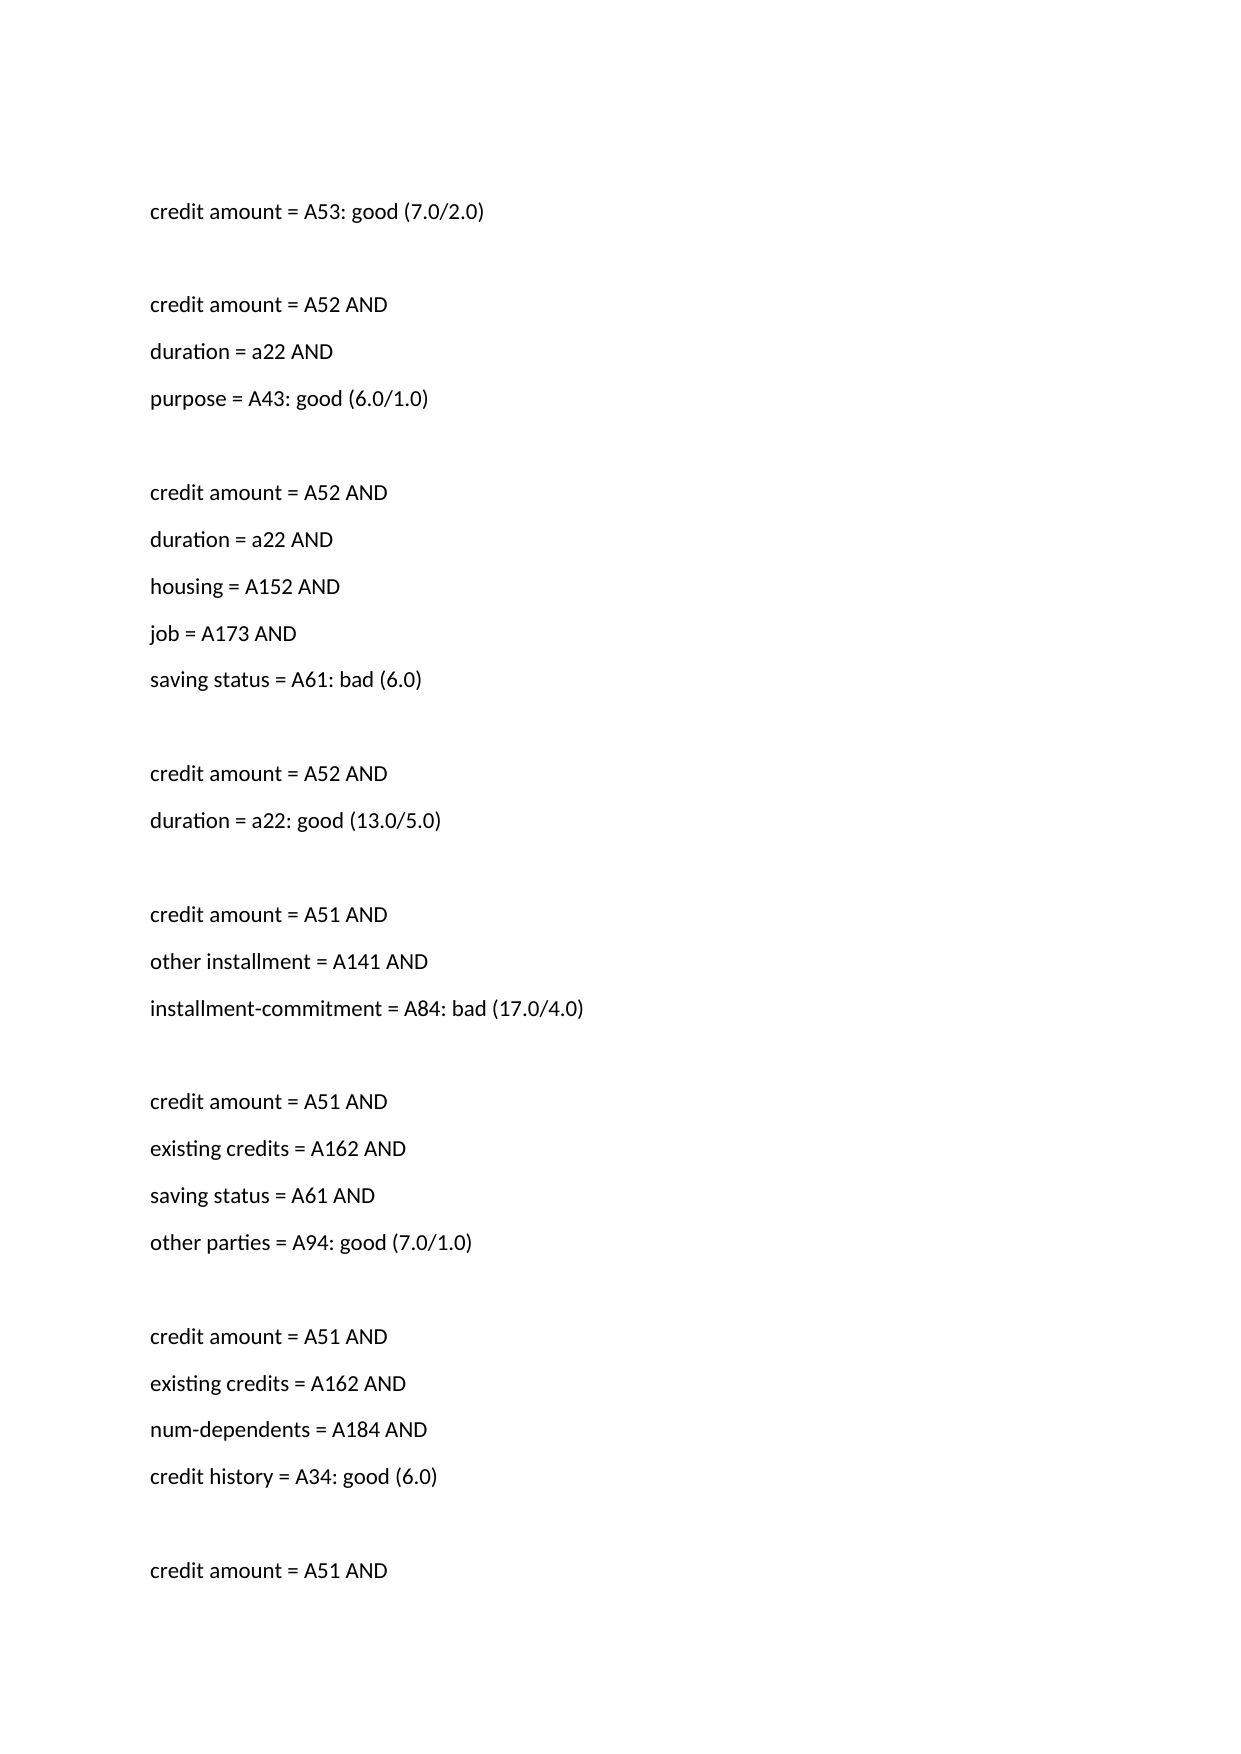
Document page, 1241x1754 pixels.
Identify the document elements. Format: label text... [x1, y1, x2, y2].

text duration = a22 AND [150, 337, 1090, 366]
text credit amount = A52 AND [150, 759, 1090, 787]
text housing = A152 AND [150, 572, 1090, 600]
text credit amount = A52 AND [150, 478, 1090, 506]
text credit amount = A52 AND [150, 291, 1090, 319]
text existing credits = A162 AND [150, 1134, 1090, 1162]
text purpose = A43: good (6.0/1.0) [150, 384, 1090, 412]
text saving status = A61: bad (6.0) [150, 666, 1090, 694]
text credit amount = A53: good (7.0/2.0) [150, 197, 1090, 225]
text installment-commitment = A84: bad (17.0/4.0) [150, 994, 1090, 1022]
text num-dependents = A184 AND [150, 1416, 1090, 1444]
text other installment = A141 AND [150, 947, 1090, 975]
text duration = a22: good (13.0/5.0) [150, 806, 1090, 834]
text credit amount = A51 AND [150, 1087, 1090, 1116]
text job = A173 AND [150, 619, 1090, 647]
text credit amount = A51 AND [150, 1322, 1090, 1350]
text credit amount = A51 AND [150, 1556, 1090, 1584]
text existing credits = A162 AND [150, 1369, 1090, 1397]
text saving status = A61 AND [150, 1181, 1090, 1209]
text credit amount = A51 AND [150, 900, 1090, 928]
text other parties = A94: good (7.0/1.0) [150, 1228, 1090, 1256]
text duration = a22 AND [150, 525, 1090, 553]
text credit history = A34: good (6.0) [150, 1462, 1090, 1491]
